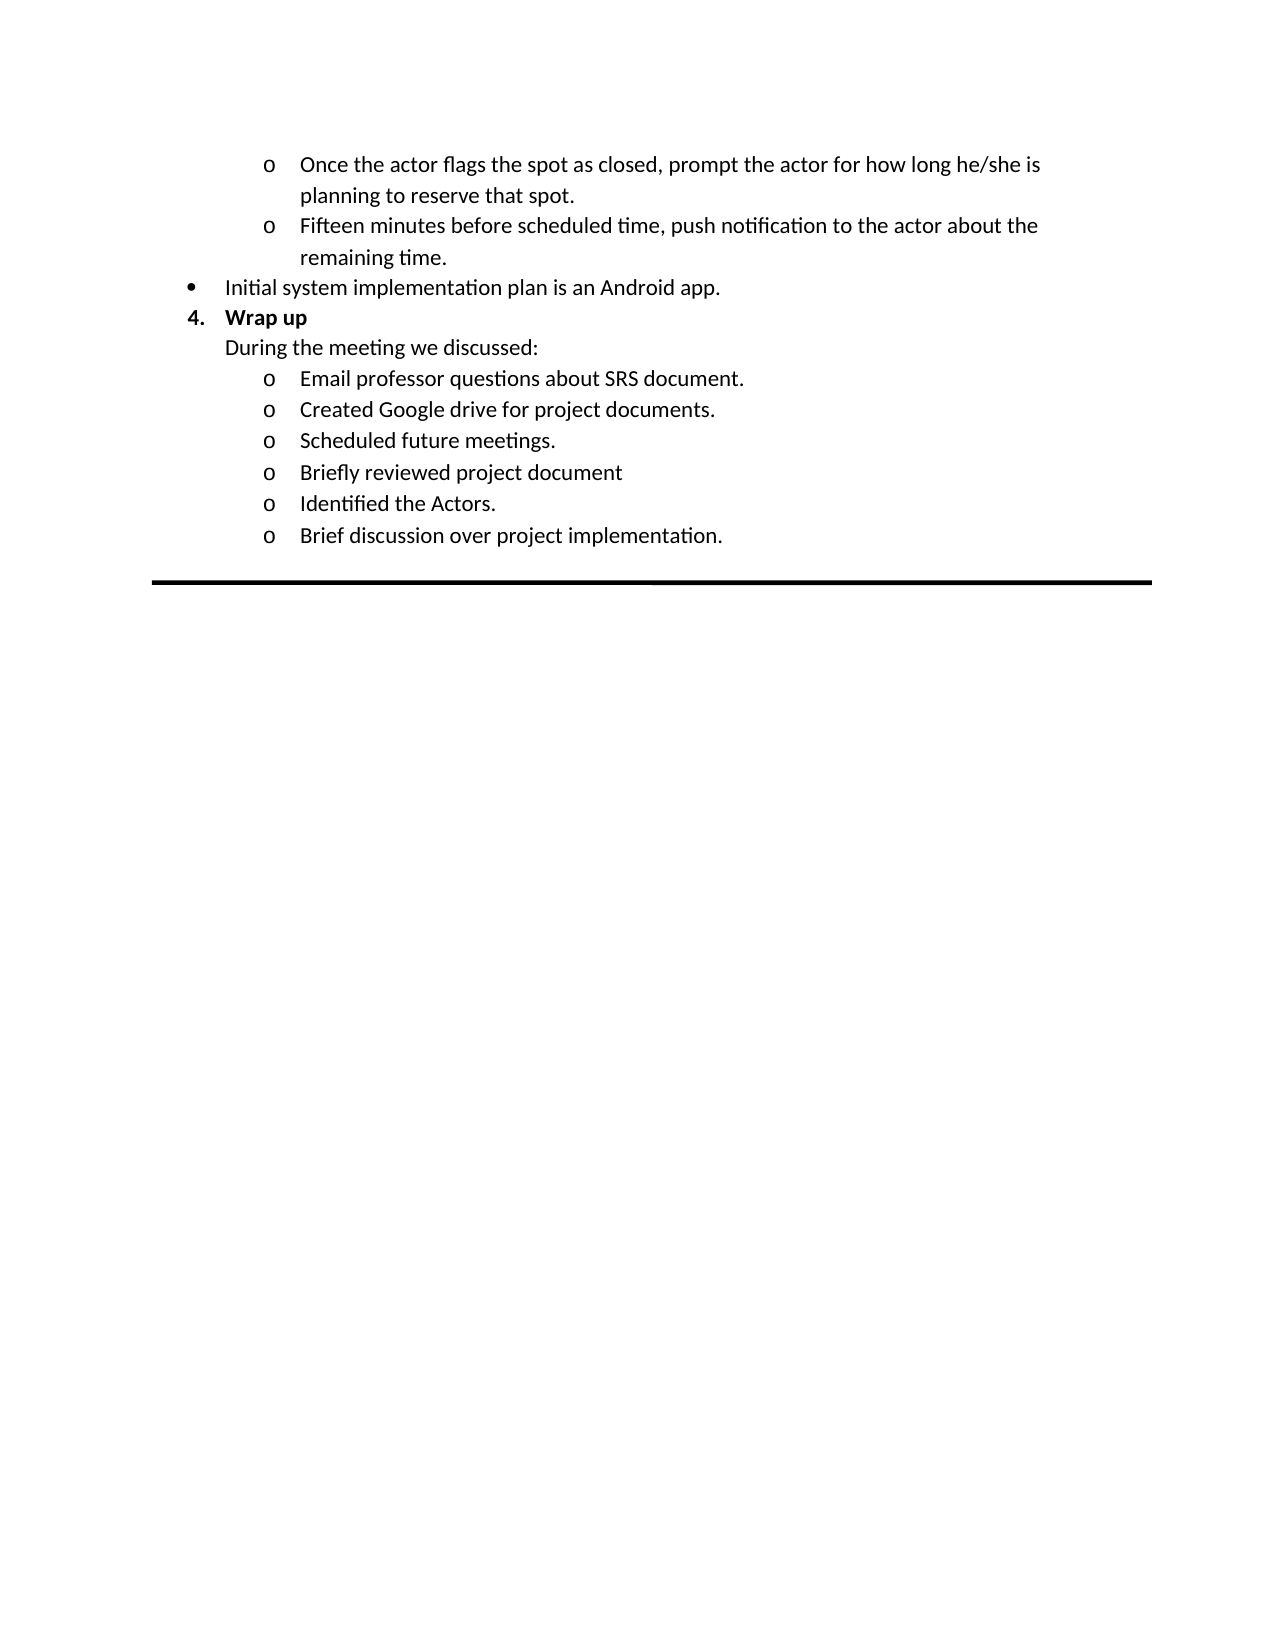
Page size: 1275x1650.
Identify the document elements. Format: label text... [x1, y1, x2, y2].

list Scheduled future meetings. [262, 427, 1125, 456]
list Email professor questions about SRS document. [262, 364, 1125, 393]
list Briefly reviewed project document [262, 458, 1125, 487]
list Initial system implementation plan is an Android app. [187, 273, 1125, 301]
list Fifteen minutes before scheduled time, push notification to the actor about the remaining time. [262, 212, 1125, 271]
list Once the actor flags the spot as closed, prompt the actor for how long he/she is planning to reserve that spot. [262, 150, 1125, 209]
list Brief discussion over project implementation. [262, 521, 1125, 550]
list Identified the Actors. [262, 489, 1125, 519]
list During the meeting we discussed: [225, 333, 1125, 362]
list Created Google drive for project documents. [262, 395, 1125, 424]
list Wrap up [187, 303, 1125, 331]
